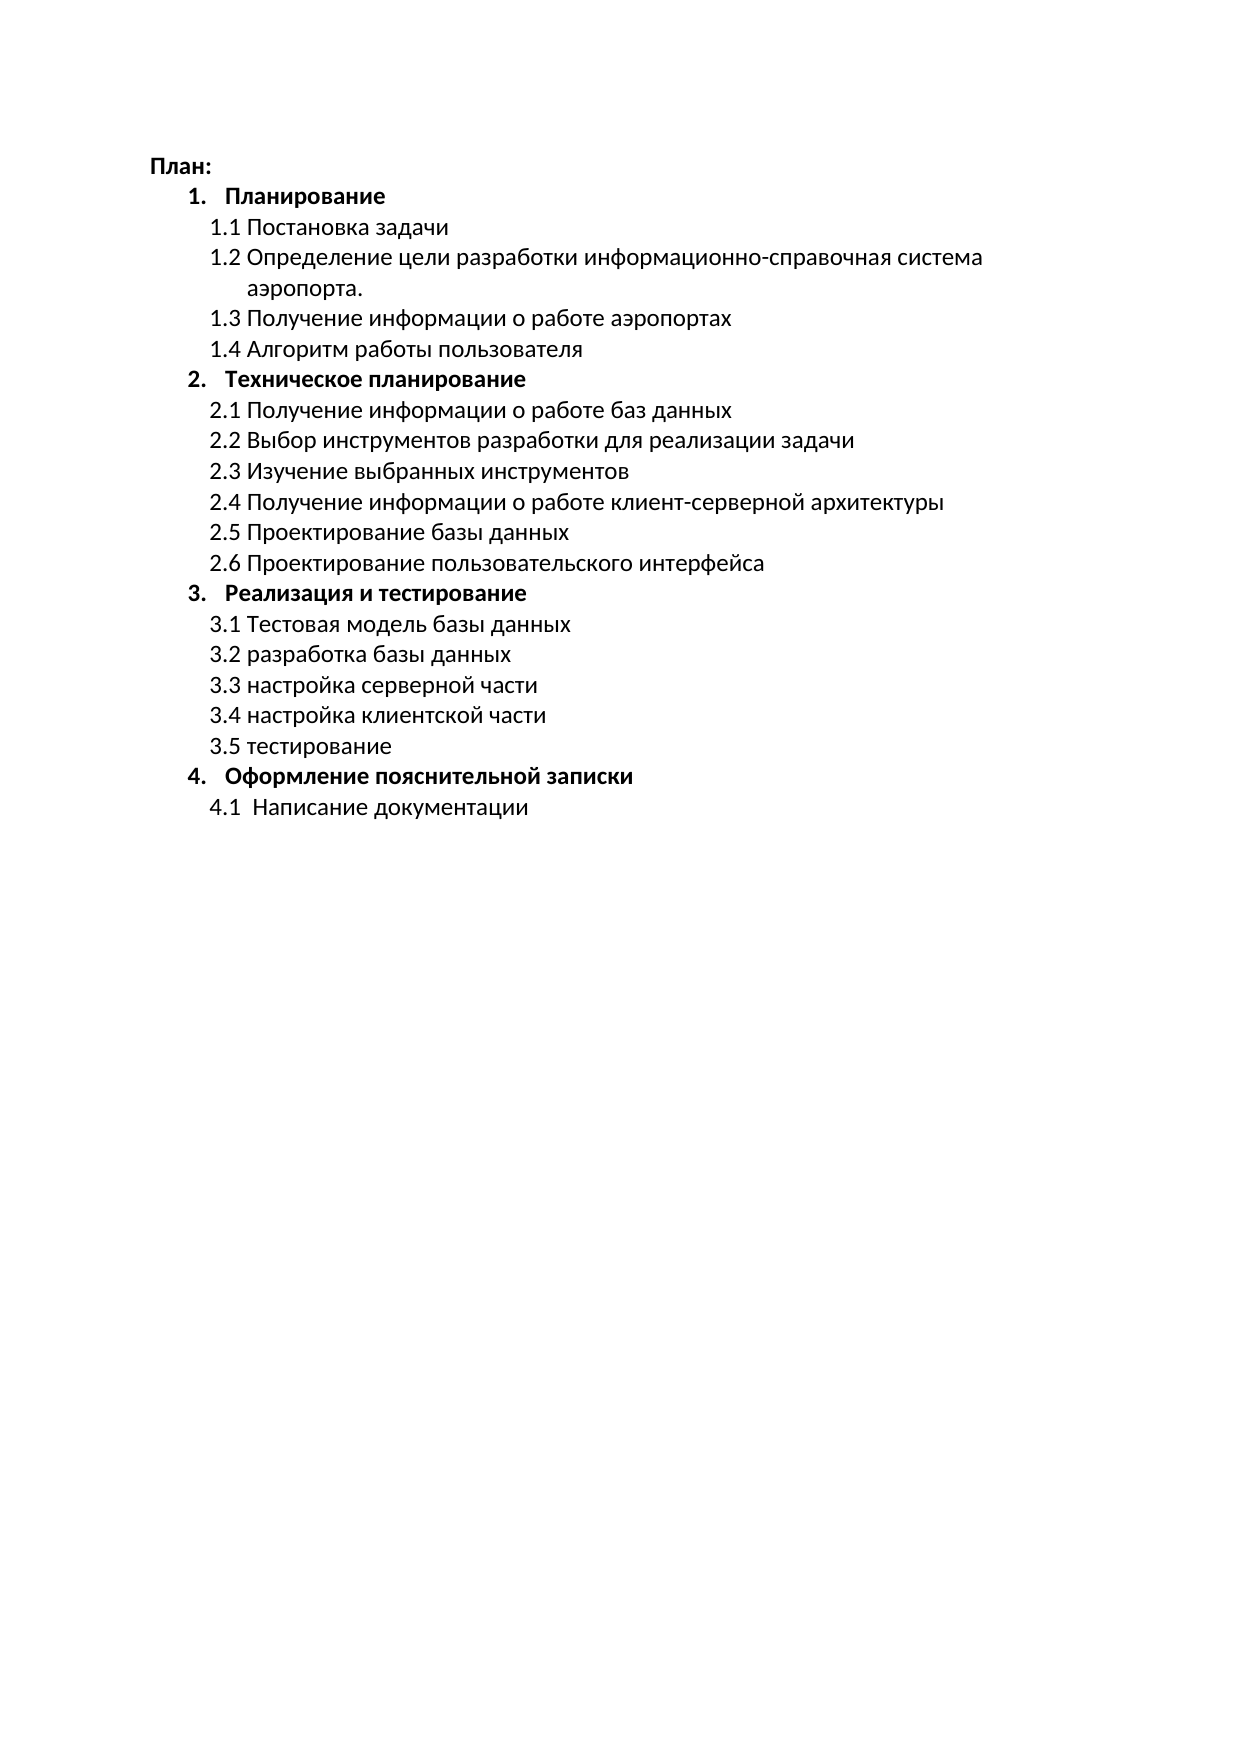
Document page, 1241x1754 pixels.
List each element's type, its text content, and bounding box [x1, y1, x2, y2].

list Изучение выбранных инструментов [209, 455, 1090, 486]
text План: [150, 150, 1090, 181]
list Тестовая модель базы данных [209, 608, 1090, 638]
list тестирование [209, 730, 1090, 760]
list Проектирование базы данных [209, 516, 1090, 547]
list настройка клиентской части [209, 699, 1090, 730]
list Планирование [187, 181, 1090, 211]
list Проектирование пользовательского интерфейса [209, 547, 1090, 577]
list Техническое планирование [187, 364, 1090, 394]
list Получение информации о работе клиент-серверной архитектуры [209, 486, 1090, 516]
list Получение информации о работе баз данных [209, 394, 1090, 425]
list настройка серверной части [209, 669, 1090, 699]
list Выбор инструментов разработки для реализации задачи [209, 425, 1090, 455]
list разработка базы данных [209, 638, 1090, 669]
list Написание документации [209, 791, 1090, 821]
list Определение цели разработки информационно-справочная система аэропорта. [209, 242, 1090, 303]
list Постановка задачи [209, 211, 1090, 242]
list Алгоритм работы пользователя [209, 333, 1090, 364]
list Оформление пояснительной записки [187, 760, 1090, 791]
list Получение информации о работе аэропортах [209, 303, 1090, 333]
list Реализация и тестирование [187, 577, 1090, 608]
